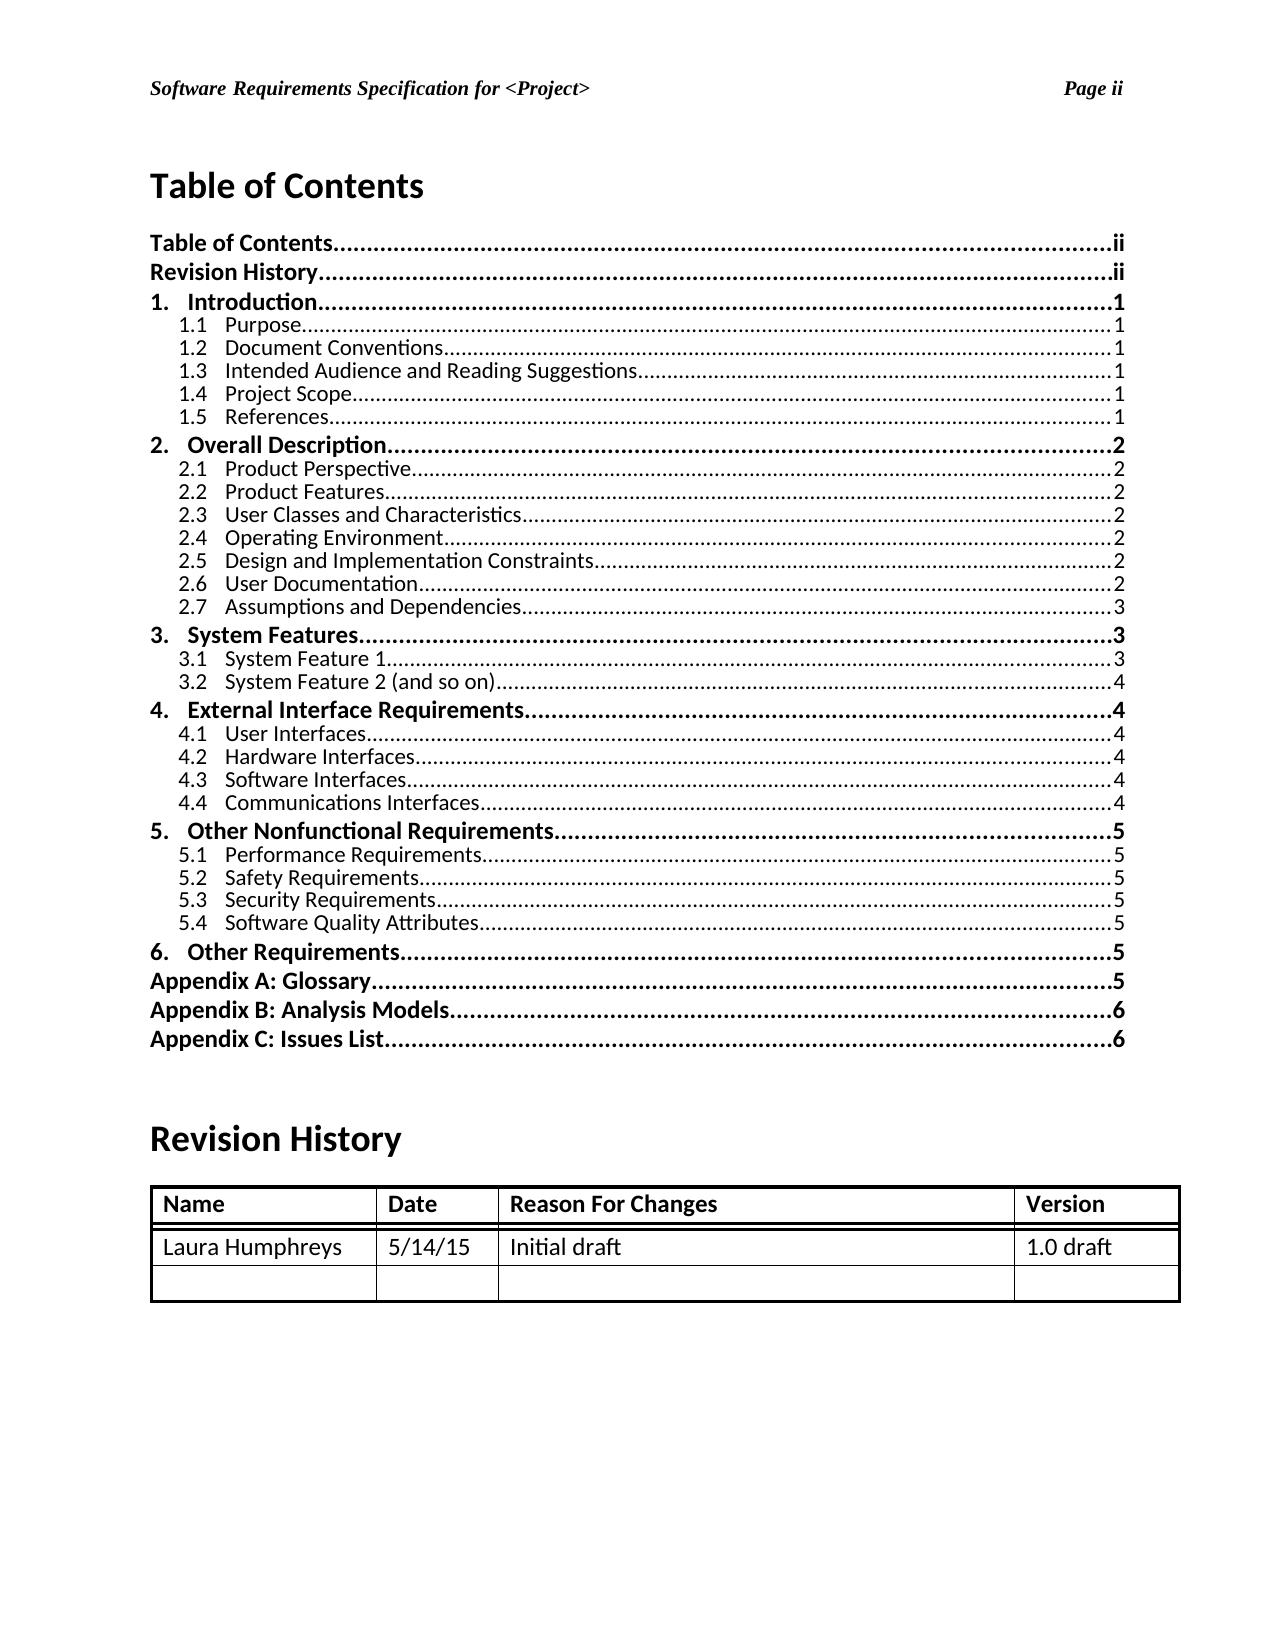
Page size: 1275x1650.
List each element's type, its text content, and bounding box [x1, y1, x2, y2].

text 5.3 Security Requirements 5 [178, 889, 1125, 912]
text 1.2 Document Conventions 1 [178, 337, 1125, 360]
text 2.5 Design and Implementation Constraints 2 [178, 550, 1125, 573]
text 6. Other Requirements 5 [150, 942, 1125, 964]
text 5.1 Performance Requirements 5 [178, 844, 1125, 867]
text Table of Contents ii [150, 233, 1125, 256]
table_cell 5/14/15 [377, 1231, 498, 1264]
table_cell [1015, 1266, 1178, 1299]
text Table of Contents [150, 162, 1125, 208]
text 4.2 Hardware Interfaces 4 [178, 746, 1125, 769]
text 2.6 User Documentation 2 [178, 573, 1125, 596]
table_header Version [1015, 1189, 1178, 1222]
text Appendix C: Issues List 6 [150, 1029, 1125, 1052]
text Revision History ii [150, 262, 1125, 285]
text 1.3 Intended Audience and Reading Suggestions 1 [178, 360, 1125, 383]
text 4.4 Communications Interfaces 4 [178, 792, 1125, 814]
table_cell [377, 1266, 498, 1299]
text 3.2 System Feature 2 (and so on) 4 [178, 671, 1125, 694]
table_cell [499, 1266, 1014, 1299]
text 2.7 Assumptions and Dependencies 3 [178, 596, 1125, 619]
text Appendix A: Glossary 5 [150, 971, 1125, 994]
text Revision History [150, 1114, 1125, 1160]
text 1.1 Purpose 1 [178, 314, 1125, 337]
table_cell Laura Humphreys [153, 1231, 376, 1264]
text 5. Other Nonfunctional Requirements 5 [150, 821, 1125, 844]
text 4.3 Software Interfaces 4 [178, 769, 1125, 792]
text 2.3 User Classes and Characteristics 2 [178, 504, 1125, 527]
table_cell [153, 1266, 376, 1299]
text 1.4 Project Scope 1 [178, 383, 1125, 406]
text 2. Overall Description 2 [150, 435, 1125, 458]
table_header Reason For Changes [499, 1189, 1014, 1222]
text 4.1 User Interfaces 4 [178, 723, 1125, 746]
text 1. Introduction 1 [150, 292, 1125, 314]
table_header Date [377, 1189, 498, 1222]
text Appendix B: Analysis Models 6 [150, 1000, 1125, 1023]
text 2.2 Product Features 2 [178, 481, 1125, 504]
text 4. External Interface Requirements 4 [150, 700, 1125, 723]
table_cell 1.0 draft [1015, 1231, 1178, 1264]
table_cell Initial draft [499, 1231, 1014, 1264]
text 1.5 References 1 [178, 406, 1125, 429]
text 2.4 Operating Environment 2 [178, 527, 1125, 550]
text 5.2 Safety Requirements 5 [178, 867, 1125, 889]
text 3.1 System Feature 1 3 [178, 648, 1125, 671]
table_header Name [153, 1189, 376, 1222]
text 5.4 Software Quality Attributes 5 [178, 912, 1125, 935]
text 2.1 Product Perspective 2 [178, 458, 1125, 481]
text 3. System Features 3 [150, 625, 1125, 648]
